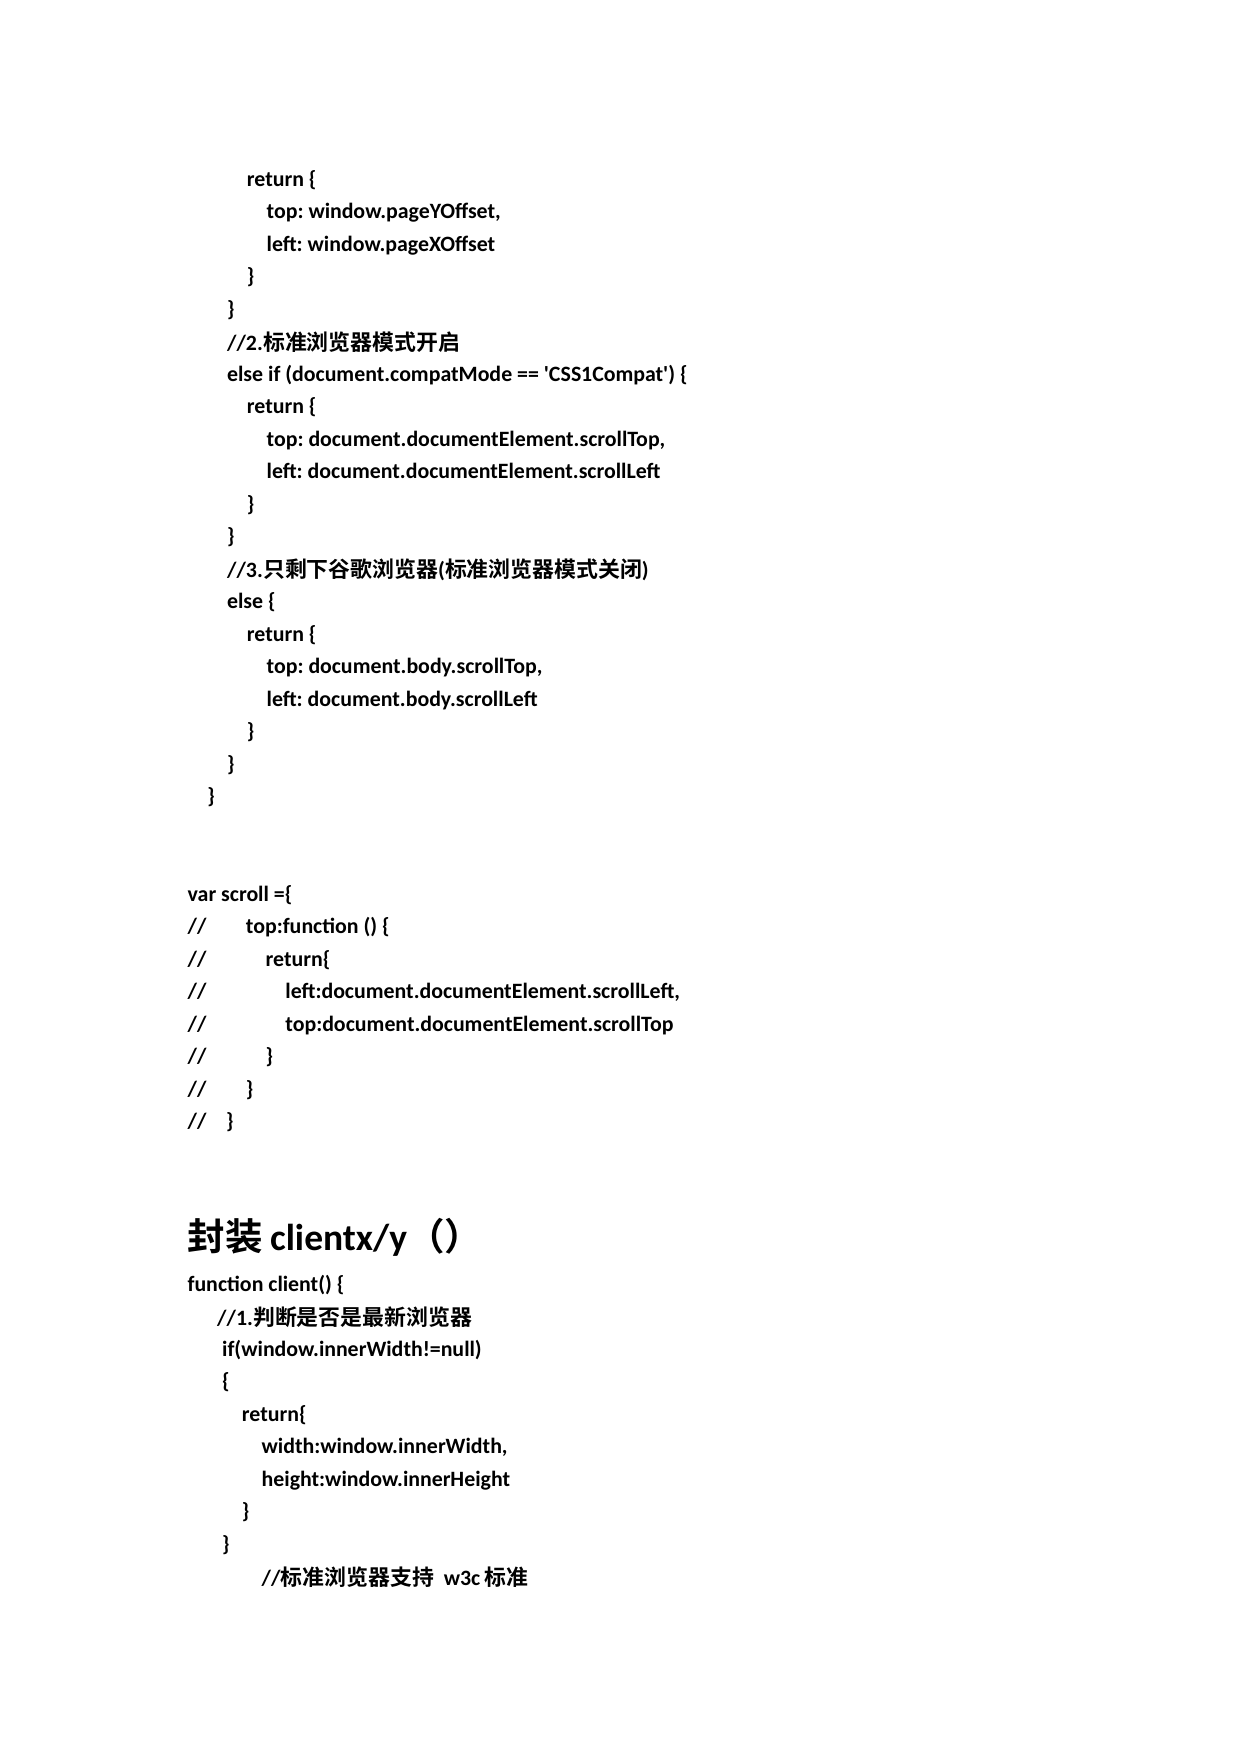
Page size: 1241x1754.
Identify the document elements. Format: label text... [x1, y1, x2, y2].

text // top:function () { [187, 909, 1053, 942]
text //标准浏览器支持 w3c标准 [187, 1559, 1053, 1592]
text else { [187, 584, 1053, 617]
text top: window.pageYOffset, [187, 194, 1053, 227]
text } [187, 1494, 1053, 1527]
text } [187, 519, 1053, 552]
text // } [187, 1039, 1053, 1072]
text } [187, 1527, 1053, 1559]
text // } [187, 1072, 1053, 1104]
text } [187, 487, 1053, 519]
text // top:document.documentElement.scrollTop [187, 1007, 1053, 1039]
text return { [187, 389, 1053, 422]
text return { [187, 162, 1053, 194]
text left: window.pageXOffset [187, 227, 1053, 259]
text } [187, 714, 1053, 747]
text //3.只剩下谷歌浏览器(标准浏览器模式关闭) [187, 552, 1053, 584]
text // } [187, 1104, 1053, 1137]
text return { [187, 617, 1053, 649]
text } [187, 292, 1053, 324]
text left: document.body.scrollLeft [187, 682, 1053, 714]
text } [187, 747, 1053, 779]
text } [187, 259, 1053, 292]
text var scroll ={ [187, 877, 1053, 909]
text top: document.documentElement.scrollTop, [187, 422, 1053, 454]
text height:window.innerHeight [187, 1462, 1053, 1494]
text // left:document.documentElement.scrollLeft, [187, 974, 1053, 1007]
text // return{ [187, 942, 1053, 974]
text top: document.body.scrollTop, [187, 649, 1053, 682]
text 封装clientx/y（） [187, 1202, 1053, 1267]
text return{ [187, 1397, 1053, 1429]
text width:window.innerWidth, [187, 1429, 1053, 1462]
text //2.标准浏览器模式开启 [187, 324, 1053, 357]
text else if (document.compatMode == 'CSS1Compat') { [187, 357, 1053, 389]
text left: document.documentElement.scrollLeft [187, 454, 1053, 487]
text { [187, 1364, 1053, 1397]
text //1.判断是否是最新浏览器 [187, 1299, 1053, 1332]
text } [187, 779, 1053, 812]
text function client() { [187, 1267, 1053, 1299]
text if(window.innerWidth!=null) [187, 1332, 1053, 1364]
